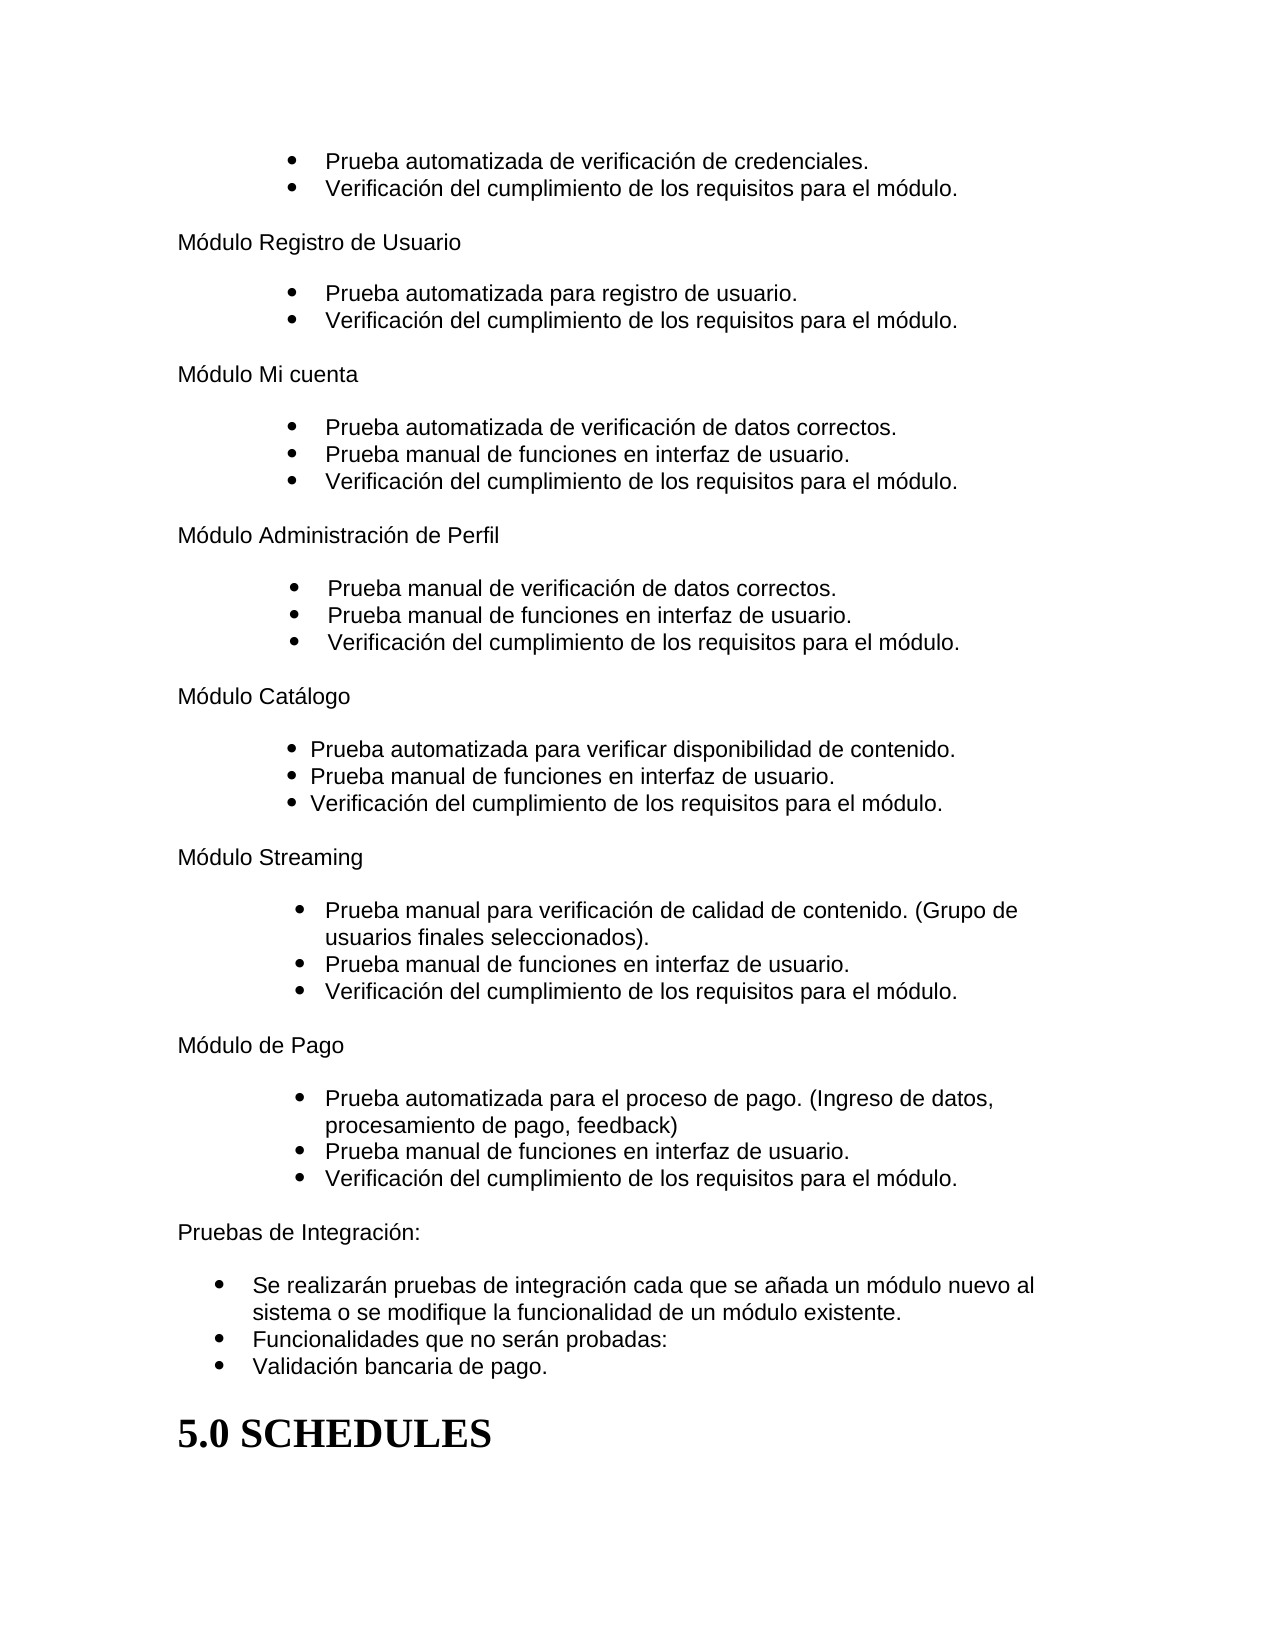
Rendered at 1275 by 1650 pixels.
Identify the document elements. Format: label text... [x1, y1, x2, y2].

list Prueba automatizada para verificar disponibilidad de contenido. [287, 736, 1098, 763]
list Prueba automatizada para registro de usuario. [288, 280, 1098, 307]
list Verificación del cumplimiento de los requisitos para el módulo. [287, 790, 1098, 817]
list Prueba manual de funciones en interfaz de usuario. [288, 441, 1098, 468]
list Prueba manual de verificación de datos correctos. [290, 575, 1098, 602]
subtitle 5.0 SCHEDULES [177, 1409, 1098, 1457]
list Validación bancaria de pago. [215, 1353, 1098, 1379]
text Módulo Registro de Usuario [177, 228, 1098, 255]
list Prueba automatizada de verificación de datos correctos. [288, 414, 1098, 441]
list Verificación del cumplimiento de los requisitos para el módulo. [295, 978, 1098, 1004]
list Verificación del cumplimiento de los requisitos para el módulo. [290, 629, 1098, 656]
list Prueba manual de funciones en interfaz de usuario. [295, 951, 1098, 978]
text Pruebas de Integración: [177, 1219, 1098, 1245]
list Verificación del cumplimiento de los requisitos para el módulo. [288, 174, 1098, 201]
list Verificación del cumplimiento de los requisitos para el módulo. [295, 1165, 1098, 1192]
text Módulo Administración de Perfil [177, 522, 1098, 548]
list Prueba manual para verificación de calidad de contenido. (Grupo de usuarios finales seleccionados). [295, 897, 1098, 951]
text Módulo Catálogo [177, 683, 1098, 709]
text Módulo Mi cuenta [177, 361, 1098, 387]
text Módulo Streaming [177, 844, 1098, 870]
list Verificación del cumplimiento de los requisitos para el módulo. [288, 307, 1098, 333]
text Módulo de Pago [177, 1032, 1098, 1058]
list Prueba automatizada de verificación de credenciales. [288, 148, 1098, 174]
list Se realizarán pruebas de integración cada que se añada un módulo nuevo al sistema o se modifique la funcionalidad de un módulo existente. [215, 1272, 1098, 1326]
list Prueba manual de funciones en interfaz de usuario. [295, 1138, 1098, 1165]
list Verificación del cumplimiento de los requisitos para el módulo. [288, 468, 1098, 495]
list Prueba manual de funciones en interfaz de usuario. [287, 763, 1098, 790]
list Prueba automatizada para el proceso de pago. (Ingreso de datos, procesamiento de pago, feedback) [295, 1085, 1098, 1138]
list Prueba manual de funciones en interfaz de usuario. [290, 602, 1098, 629]
list Funcionalidades que no serán probadas: [215, 1326, 1098, 1353]
